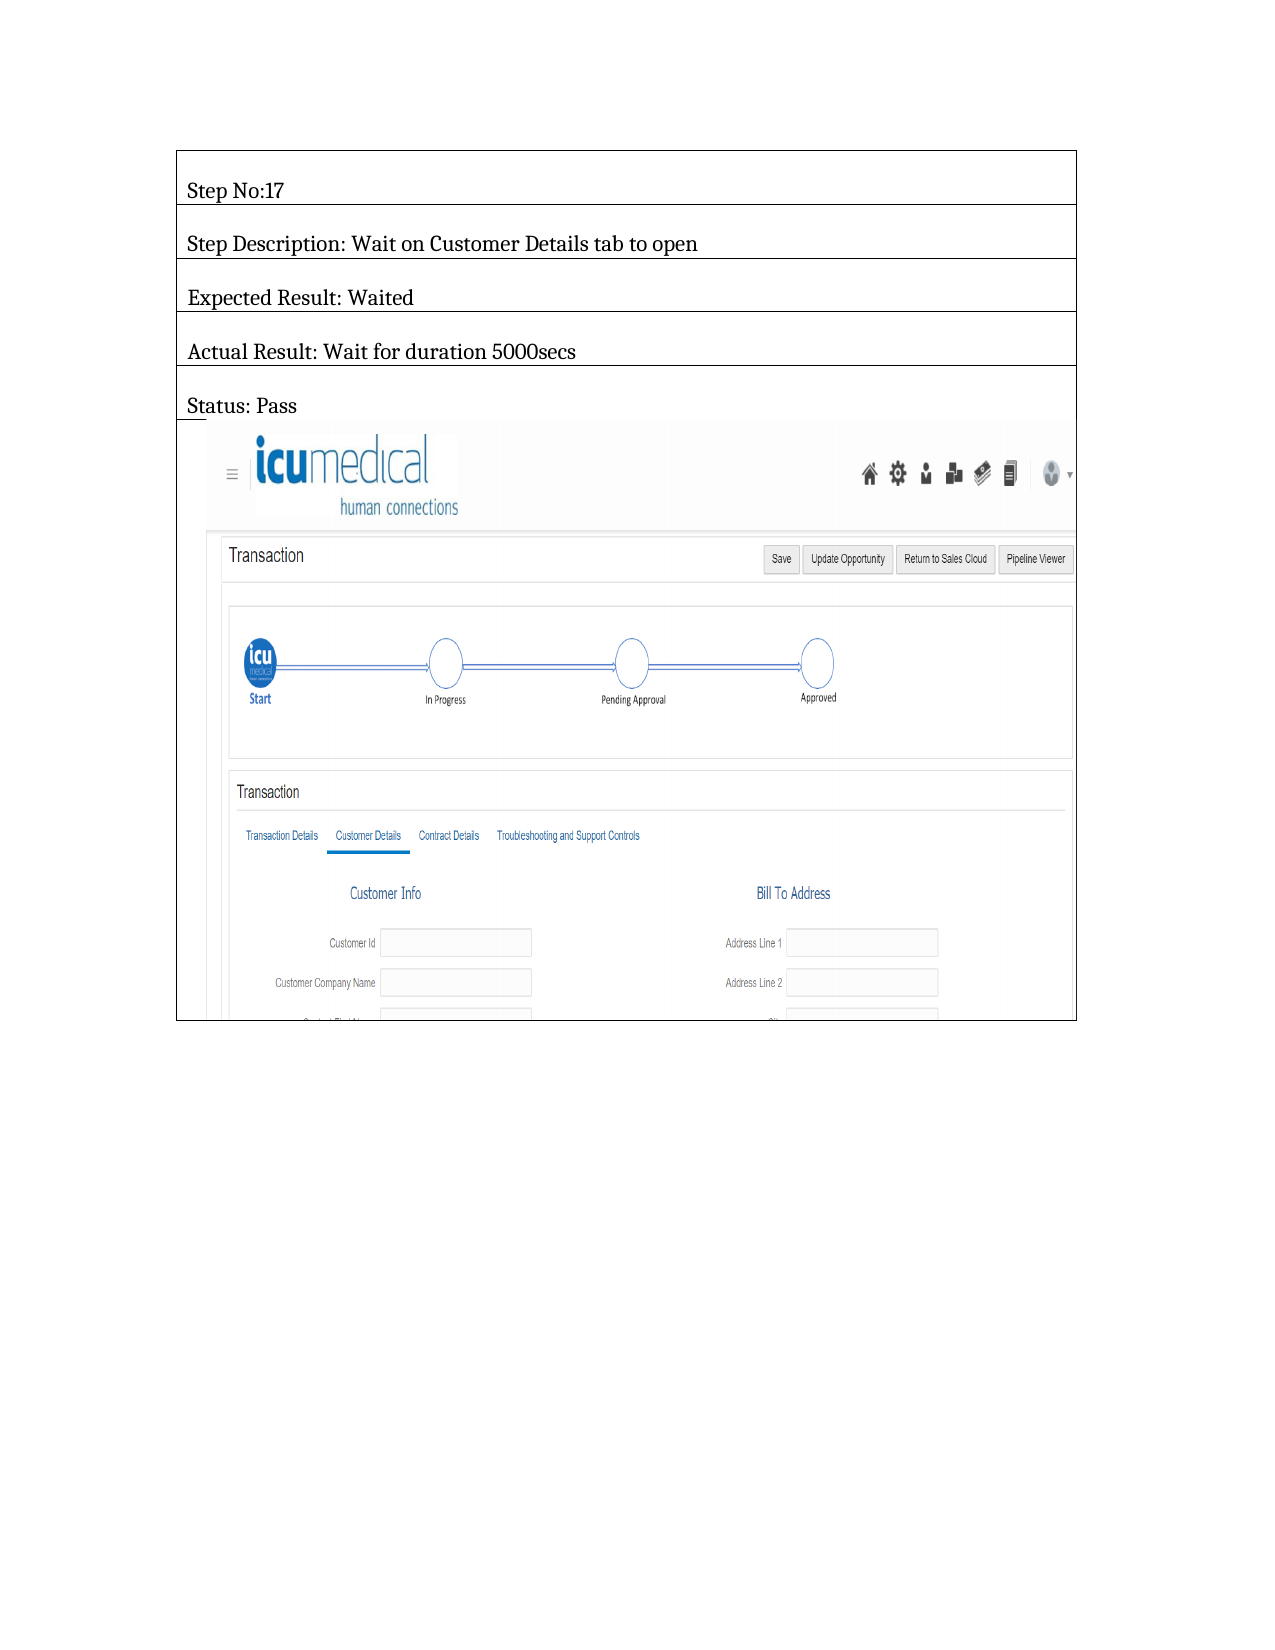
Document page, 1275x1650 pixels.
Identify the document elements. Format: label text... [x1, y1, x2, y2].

picture [206, 419, 1077, 1020]
table_cell Actual Result: Wait for duration 5000secs [177, 312, 1076, 365]
table_cell Expected Result: Waited [177, 259, 1076, 311]
table_cell Step Description: Wait on Customer Details tab to open [177, 205, 1076, 257]
table_cell [177, 420, 206, 1020]
table_header Step No:17 [177, 151, 1076, 204]
table_cell Status: Pass [177, 366, 1076, 419]
